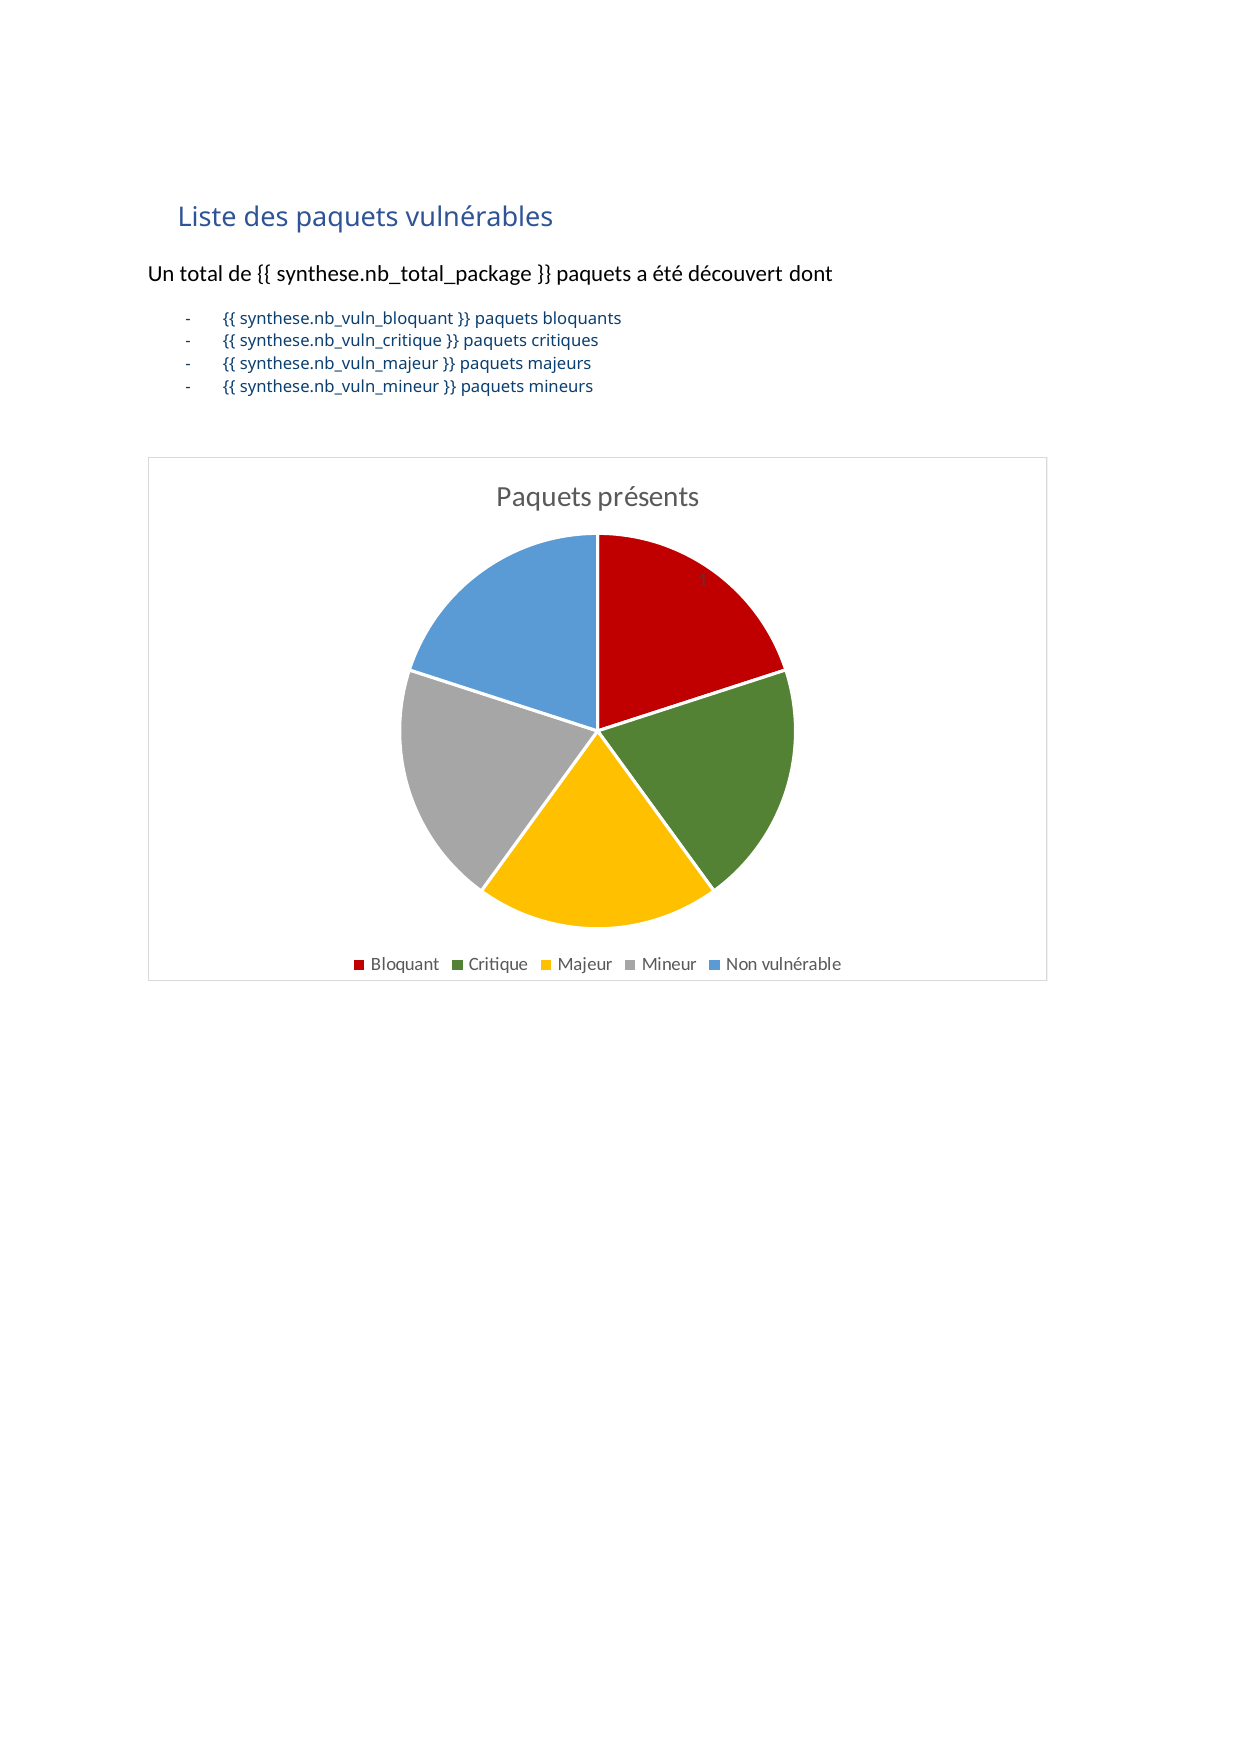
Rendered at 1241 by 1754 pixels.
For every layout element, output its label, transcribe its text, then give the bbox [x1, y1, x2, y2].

list {{ synthese.nb_vuln_mineur }} paquets mineurs [185, 374, 1093, 397]
list {{ synthese.nb_vuln_critique }} paquets critiques [185, 329, 1093, 352]
text Un total de {{ synthese.nb_total_package }} paquets a été découvert dont [148, 259, 1093, 287]
list {{ synthese.nb_vuln_majeur }} paquets majeurs [185, 352, 1093, 374]
subtitle Liste des paquets vulnérables [177, 198, 1093, 234]
list {{ synthese.nb_vuln_bloquant }} paquets bloquants [185, 306, 1093, 329]
